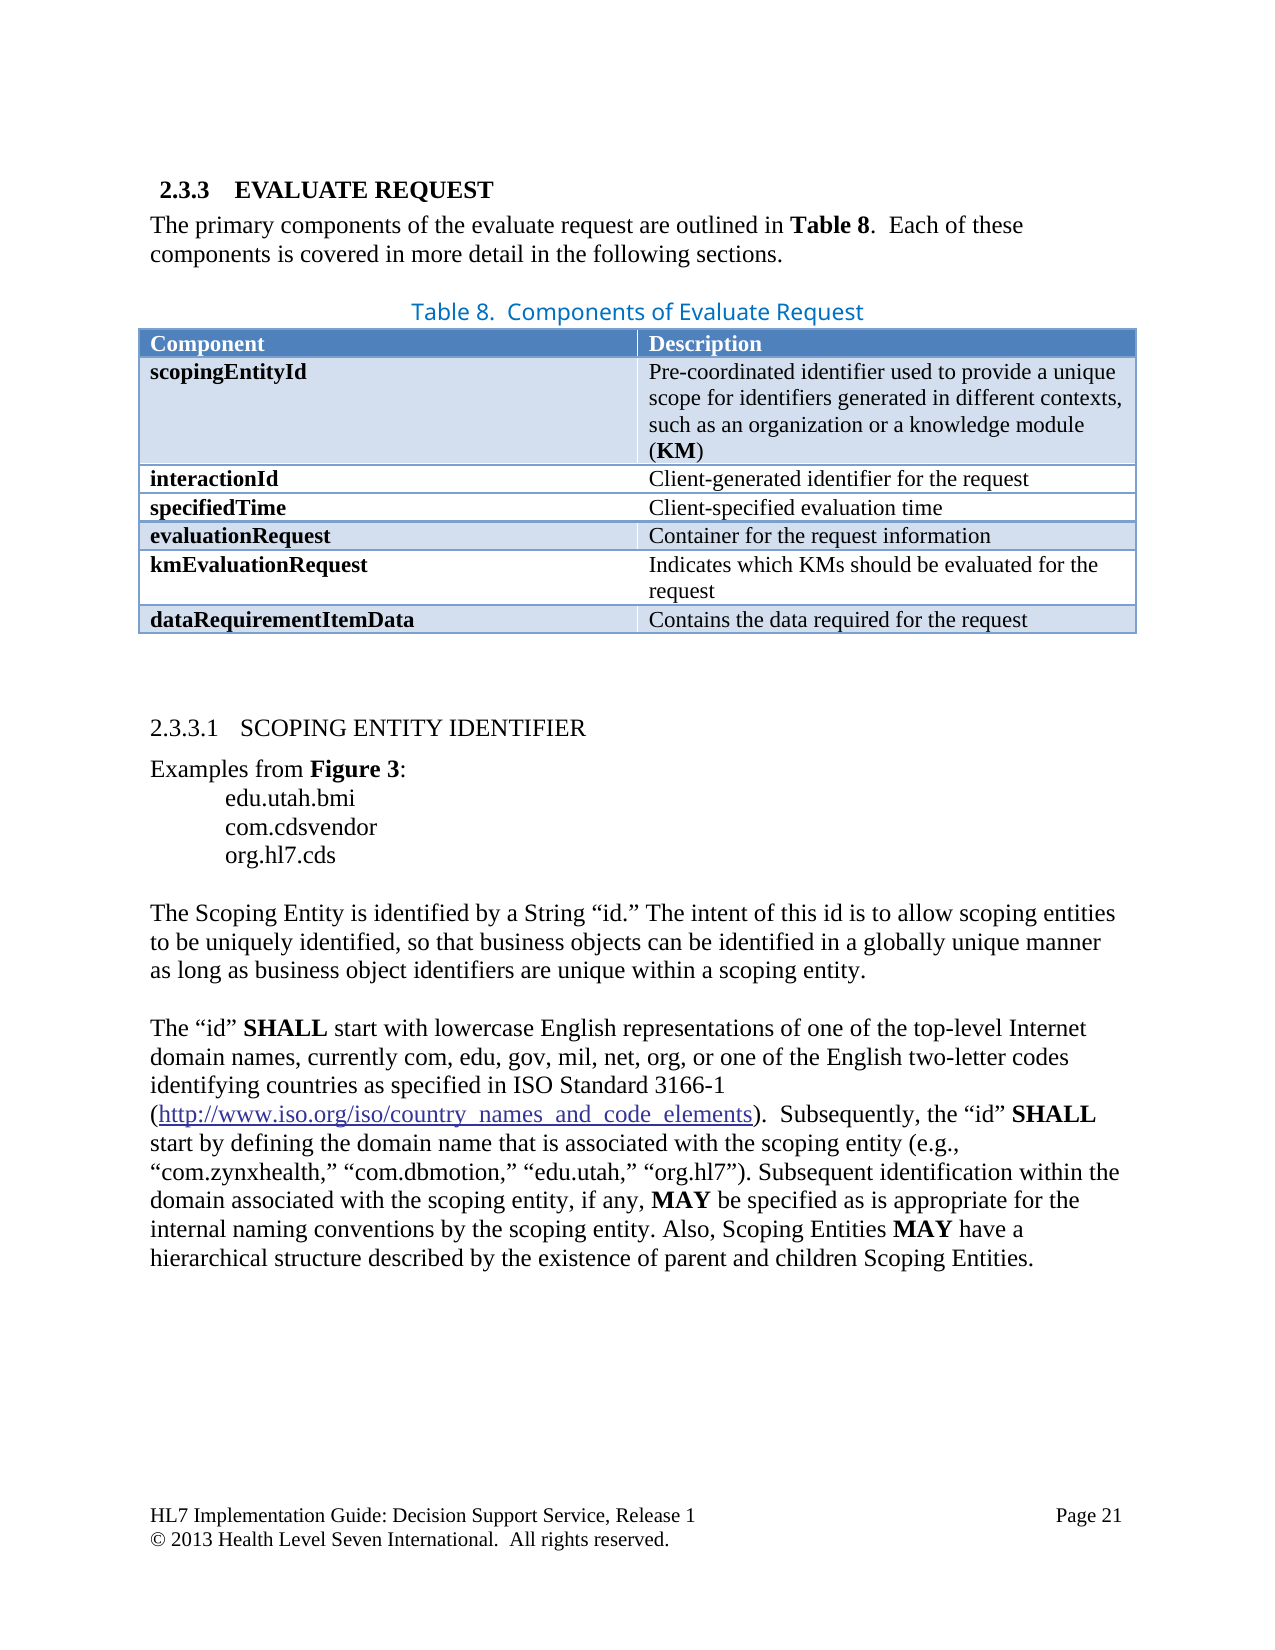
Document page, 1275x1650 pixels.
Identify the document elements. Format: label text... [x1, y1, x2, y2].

table_cell kmEvaluationRequest [140, 551, 637, 603]
table_header Description [638, 330, 1135, 356]
text The Scoping Entity is identified by a String “id.” The intent of this id is to allow scoping entities to be uniquely identified, so that business objects can be identified in a globally unique manner as long as business object identifiers are unique within a scoping entity. [150, 898, 1125, 984]
table_cell Client-specified evaluation time [638, 494, 1135, 520]
text The primary components of the evaluate request are outlined in Table 8. Each of these components is covered in more detail in the following sections. [150, 210, 1125, 267]
table_header Component [140, 330, 637, 356]
table_cell Container for the request information [638, 523, 1135, 549]
subtitle Scoping Entity Identifier [150, 713, 1125, 742]
table_cell dataRequirementItemData [140, 606, 637, 632]
text Table 8. Components of Evaluate Request [150, 296, 1125, 327]
table_cell Contains the data required for the request [638, 606, 1135, 632]
table_cell interactionId [140, 466, 637, 492]
text edu.utah.bmi [150, 783, 1125, 812]
subtitle Evaluate Request [159, 175, 1125, 204]
table_cell specifiedTime [140, 494, 637, 520]
table_cell scopingEntityId [140, 358, 637, 463]
text org.hl7.cds [150, 840, 1125, 869]
text Examples from Figure 3: [150, 754, 1125, 783]
text The “id” SHALL start with lowercase English representations of one of the top-level Internet domain names, currently com, edu, gov, mil, net, org, or one of the English two-letter codes identifying countries as specified in ISO Standard 3166-1 (http://www.iso.org/iso/country_names_and_code_elements). Subsequently, the “id” SHALL start by defining the domain name that is associated with the scoping entity (e.g., “com.zynxhealth,” “com.dbmotion,” “edu.utah,” “org.hl7”). Subsequent identification within the domain associated with the scoping entity, if any, MAY be specified as is appropriate for the internal naming conventions by the scoping entity. Also, Scoping Entities MAY have a hierarchical structure described by the existence of parent and children Scoping Entities. [150, 1013, 1125, 1272]
table_cell Indicates which KMs should be evaluated for the request [638, 551, 1135, 603]
table_cell evaluationRequest [140, 523, 637, 549]
table_cell Client-generated identifier for the request [638, 466, 1135, 492]
table_cell Pre-coordinated identifier used to provide a unique scope for identifiers generated in different contexts, such as an organization or a knowledge module (KM) [638, 358, 1135, 463]
text com.cdsvendor [150, 812, 1125, 840]
